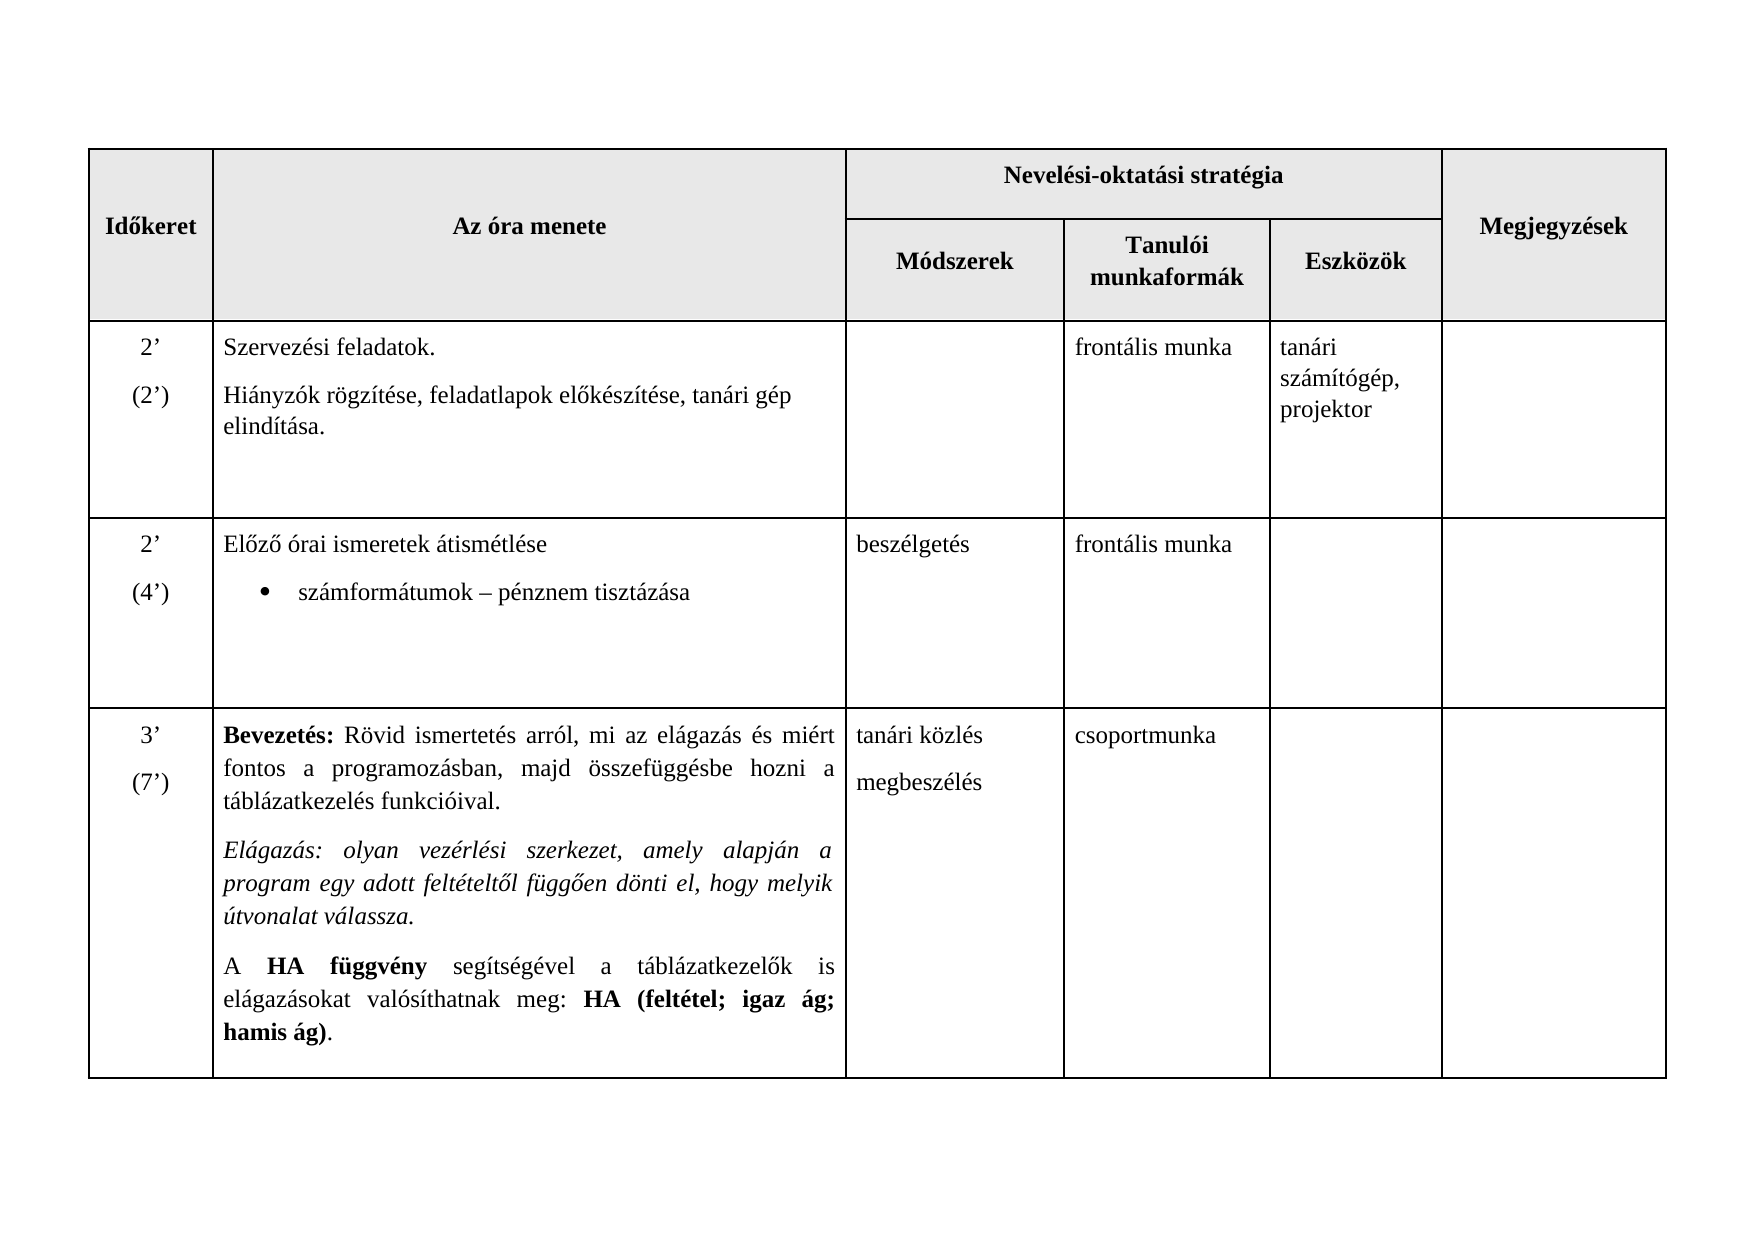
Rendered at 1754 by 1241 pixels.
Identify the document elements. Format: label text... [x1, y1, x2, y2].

table_header Időkeret [90, 150, 212, 319]
table_cell Előző órai ismeretek átismétlése számformátumok – pénznem tisztázása [214, 519, 845, 707]
table_header Megjegyzések [1443, 150, 1665, 319]
table_cell [1271, 519, 1441, 707]
table_cell Módszerek [847, 220, 1063, 319]
table_cell [1271, 709, 1441, 1077]
table_cell Eszközök [1271, 220, 1441, 319]
table_cell 3’ (7’) [90, 709, 212, 1077]
table_cell frontális munka [1065, 519, 1269, 707]
table_cell frontális munka [1065, 322, 1269, 517]
table_cell 2’ (2’) [90, 322, 212, 517]
table_cell tanári közlés megbeszélés [847, 709, 1063, 1077]
table_cell [847, 322, 1063, 517]
table_cell tanári számítógép, projektor [1271, 322, 1441, 517]
table_cell [1443, 709, 1665, 1077]
table_cell Tanulói munkaformák [1065, 220, 1269, 319]
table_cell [214, 709, 845, 1077]
table_cell 2’ (4’) [90, 519, 212, 707]
table_cell [1443, 519, 1665, 707]
table_cell csoportmunka [1065, 709, 1269, 1077]
table_cell Szervezési feladatok. Hiányzók rögzítése, feladatlapok előkészítése, tanári gép elindítása. [214, 322, 845, 517]
table_header Az óra menete [214, 150, 845, 319]
table_cell beszélgetés [847, 519, 1063, 707]
table_cell [1443, 322, 1665, 517]
table_header Nevelési-oktatási stratégia [847, 150, 1441, 218]
